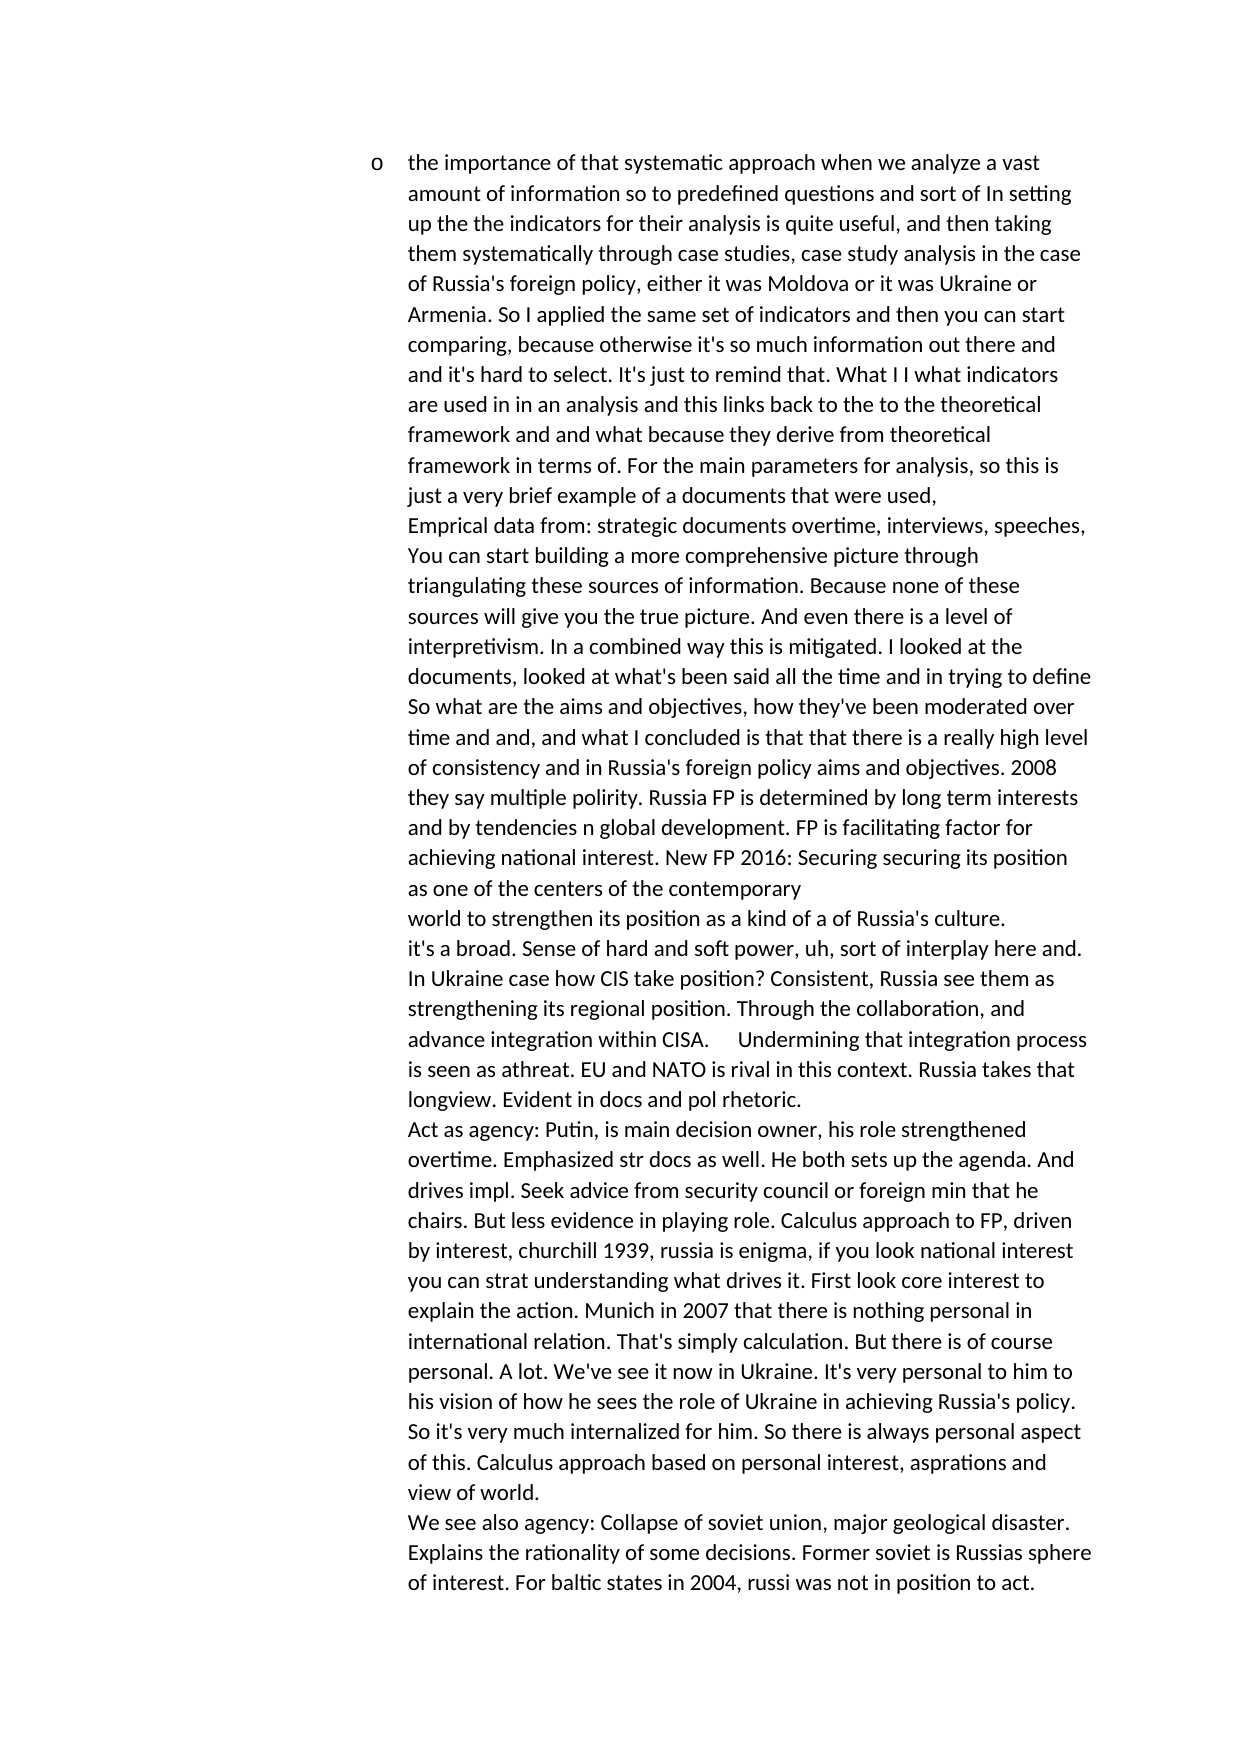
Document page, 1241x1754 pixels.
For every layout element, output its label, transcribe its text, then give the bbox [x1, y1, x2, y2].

list world to strengthen its position as a kind of a of Russia's culture. [408, 904, 1093, 932]
list it's a broad. Sense of hard and soft power, uh, sort of interplay here and. [408, 934, 1093, 962]
list So it's very much internalized for him. So there is always personal aspect of this. Calculus approach based on personal interest, asprations and view of world. [408, 1417, 1093, 1506]
list Act as agency: Putin, is main decision owner, his role strengthened overtime. Emphasized str docs as well. He both sets up the agenda. And drives impl. Seek advice from security council or foreign min that he chairs. But less evidence in playing role. Calculus approach to FP, driven by interest, churchill 1939, russia is enigma, if you look national interest you can strat understanding what drives it. First look core interest to explain the action. Munich in 2007 that there is nothing personal in international relation. That's simply calculation. But there is of course personal. A lot. We've see it now in Ukraine. It's very personal to him to his vision of how he sees the role of Ukraine in achieving Russia's policy. [408, 1115, 1093, 1415]
list the importance of that systematic approach when we analyze a vast amount of information so to predefined questions and sort of In setting up the the indicators for their analysis is quite useful, and then taking them systematically through case studies, case study analysis in the case [370, 148, 1093, 267]
list of Russia's foreign policy, either it was Moldova or it was Ukraine or Armenia. So I applied the same set of indicators and then you can start comparing, because otherwise it's so much information out there and and it's hard to select. It's just to remind that. What I I what indicators are used in in an analysis and this links back to the to the theoretical framework and and what because they derive from theoretical framework in terms of. For the main parameters for analysis, so this is just a very brief example of a documents that were used, [408, 269, 1093, 509]
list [408, 1508, 1093, 1597]
list In Ukraine case how CIS take position? Consistent, Russia see them as strengthening its regional position. Through the collaboration, and advance integration within CISA. Undermining that integration process is seen as athreat. EU and NATO is rival in this context. Russia takes that longview. Evident in docs and pol rhetoric. [408, 964, 1093, 1113]
list Emprical data from: strategic documents overtime, interviews, speeches, You can start building a more comprehensive picture through triangulating these sources of information. Because none of these sources will give you the true picture. And even there is a level of interpretivism. In a combined way this is mitigated. I looked at the documents, looked at what's been said all the time and in trying to define So what are the aims and objectives, how they've been moderated over time and and, and what I concluded is that that there is a really high level of consistency and in Russia's foreign policy aims and objectives. 2008 they say multiple polirity. Russia FP is determined by long term interests and by tendencies n global development. FP is facilitating factor for achieving national interest. New FP 2016: Securing securing its position as one of the centers of the contemporary [408, 511, 1093, 902]
